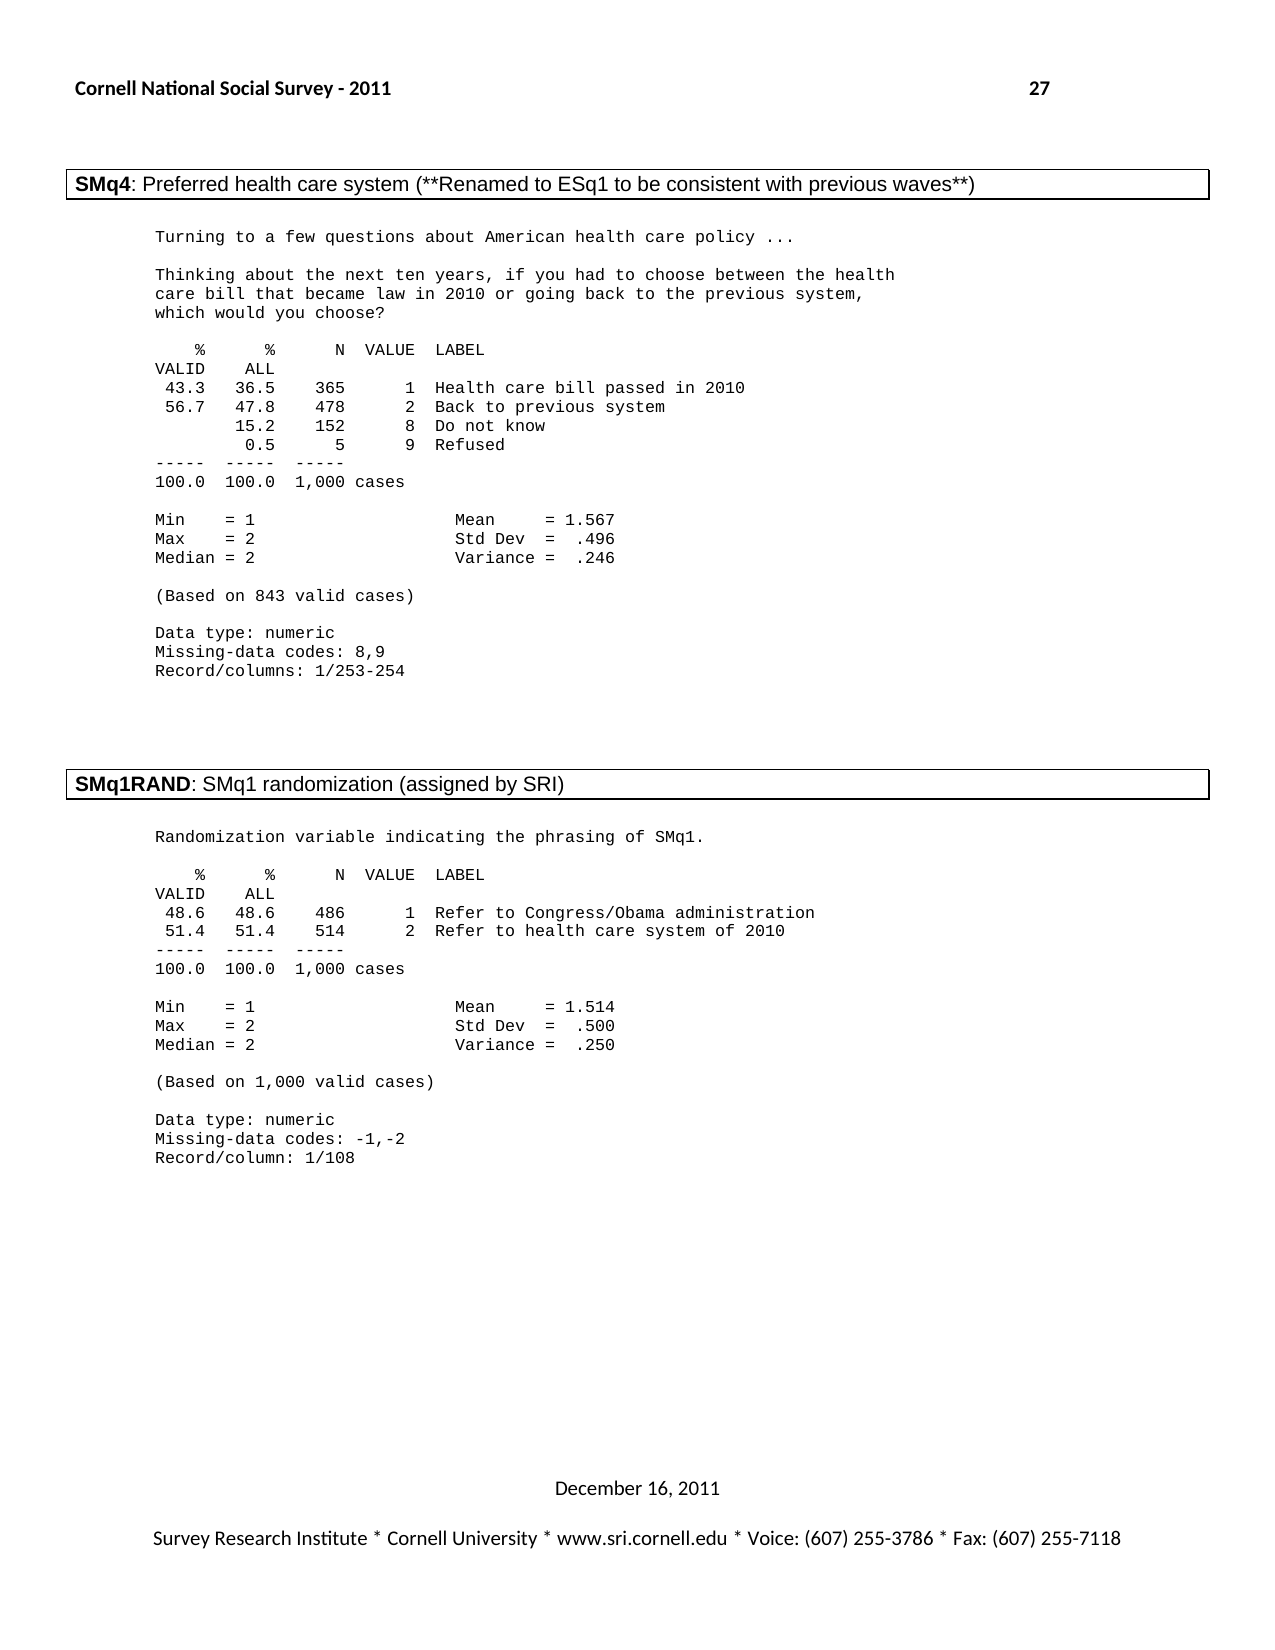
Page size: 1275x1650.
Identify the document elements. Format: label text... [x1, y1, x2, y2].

text (Based on 843 valid cases) [75, 587, 1200, 606]
text Missing-data codes: 8,9 [75, 644, 1200, 662]
text VALID ALL [75, 361, 1200, 380]
text SMq1RAND: SMq1 randomization (assigned by SRI) [67, 770, 1208, 798]
text Thinking about the next ten years, if you had to choose between the health [75, 267, 1200, 285]
text 0.5 5 9 Refused [75, 436, 1200, 455]
text 48.6 48.6 486 1 Refer to Congress/Obama administration [75, 904, 1200, 923]
text Min = 1 Mean = 1.514 [75, 998, 1200, 1017]
text 43.3 36.5 365 1 Health care bill passed in 2010 [75, 380, 1200, 398]
text Record/column: 1/108 [75, 1149, 1200, 1168]
text VALID ALL [75, 885, 1200, 904]
text 56.7 47.8 478 2 Back to previous system [75, 398, 1200, 417]
text 51.4 51.4 514 2 Refer to health care system of 2010 [75, 923, 1200, 942]
text 15.2 152 8 Do not know [75, 417, 1200, 436]
text Randomization variable indicating the phrasing of SMq1. [75, 829, 1200, 848]
text ----- ----- ----- [75, 942, 1200, 961]
text Min = 1 Mean = 1.567 [75, 512, 1200, 531]
text (Based on 1,000 valid cases) [75, 1074, 1200, 1093]
text Data type: numeric [75, 625, 1200, 644]
text which would you choose? [75, 304, 1200, 323]
text Median = 2 Variance = .246 [75, 549, 1200, 568]
text Max = 2 Std Dev = .500 [75, 1017, 1200, 1036]
text SMq4: Preferred health care system (**Renamed to ESq1 to be consistent with previous waves**) [67, 170, 1208, 198]
text % % N VALUE LABEL [75, 866, 1200, 885]
text ----- ----- ----- [75, 455, 1200, 474]
text care bill that became law in 2010 or going back to the previous system, [75, 285, 1200, 304]
text Missing-data codes: -1,-2 [75, 1130, 1200, 1149]
text Data type: numeric [75, 1112, 1200, 1130]
text 100.0 100.0 1,000 cases [75, 961, 1200, 979]
text % % N VALUE LABEL [75, 342, 1200, 361]
text Median = 2 Variance = .250 [75, 1036, 1200, 1055]
text Max = 2 Std Dev = .496 [75, 531, 1200, 549]
text Turning to a few questions about American health care policy ... [75, 229, 1200, 248]
text Record/columns: 1/253-254 [75, 662, 1200, 681]
text 100.0 100.0 1,000 cases [75, 474, 1200, 493]
